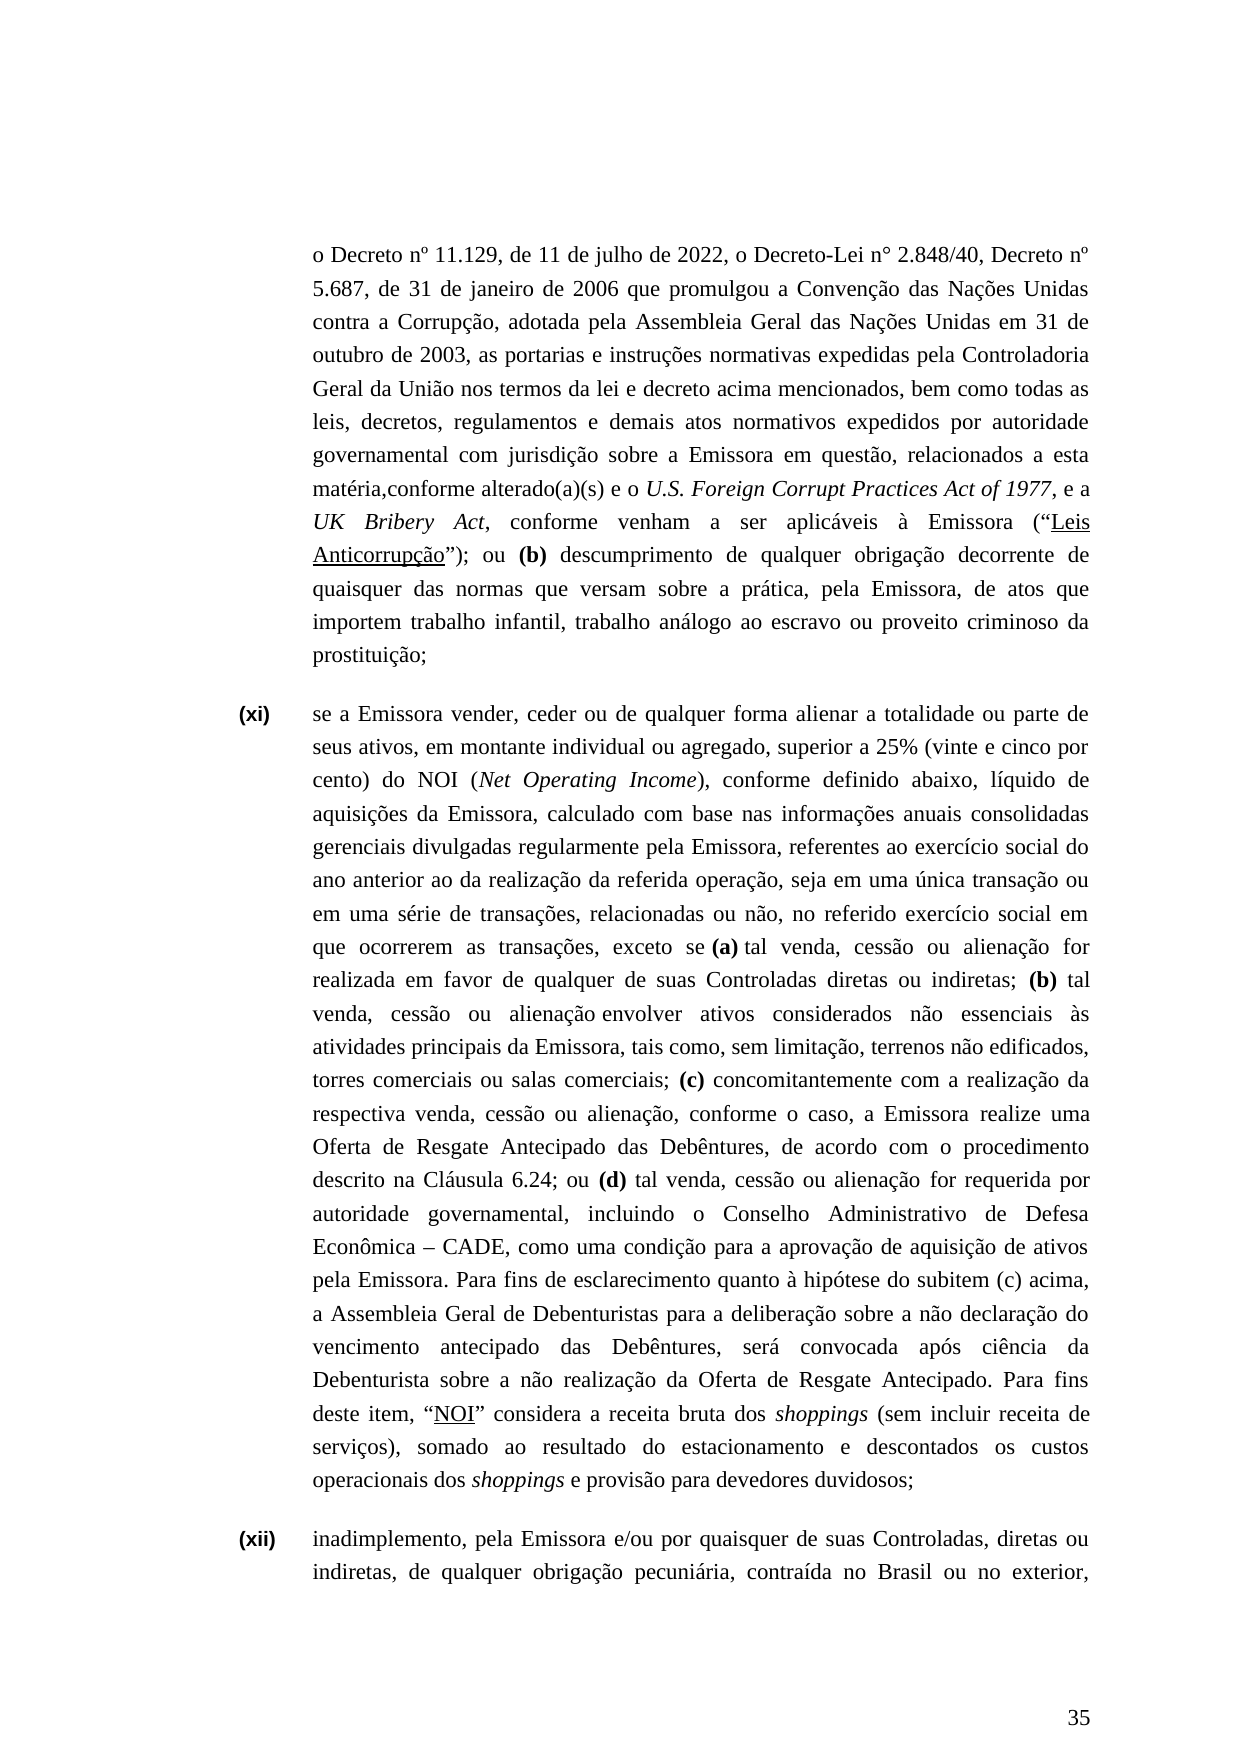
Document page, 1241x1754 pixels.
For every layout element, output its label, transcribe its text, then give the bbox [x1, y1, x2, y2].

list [239, 1519, 1090, 1586]
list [239, 236, 1090, 669]
list se a Emissora vender, ceder ou de qualquer forma alienar a totalidade ou parte de seus ativos, em montante individual ou agregado, superior a 25% (vinte e cinco por cento) do NOI (Net Operating Income), conforme definido abaixo, líquido de aquisições da Emissora, calculado com base nas informações anuais consolidadas gerenciais divulgadas regularmente pela Emissora, referentes ao exercício social do ano anterior ao da realização da referida operação, seja em uma única transação ou em uma série de transações, relacionadas ou não, no referido exercício social em que ocorrerem as transações, exceto se (a) tal venda, cessão ou alienação for realizada em favor de qualquer de suas Controladas diretas ou indiretas; (b) tal venda, cessão ou alienação envolver ativos considerados não essenciais às atividades principais da Emissora, tais como, sem limitação, terrenos não edificados, torres comerciais ou salas comerciais; (c) concomitantemente com a realização da respectiva venda, cessão ou alienação, conforme o caso, a Emissora realize uma Oferta de Resgate Antecipado das Debêntures, de acordo com o procedimento descrito na Cláusula 6.24; ou (d) tal venda, cessão ou alienação for requerida por autoridade governamental, incluindo o Conselho Administrativo de Defesa Econômica – CADE, como uma condição para a aprovação de aquisição de ativos pela Emissora. Para fins de esclarecimento quanto à hipótese do subitem (c) acima, a Assembleia Geral de Debenturistas para a deliberação sobre a não declaração do vencimento antecipado das Debêntures, será convocada após ciência da Debenturista sobre a não realização da Oferta de Resgate Antecipado. Para fins deste item, “NOI” considera a receita bruta dos shoppings (sem incluir receita de serviços), somado ao resultado do estacionamento e descontados os custos operacionais dos shoppings e provisão para devedores duvidosos; [239, 694, 1090, 1494]
